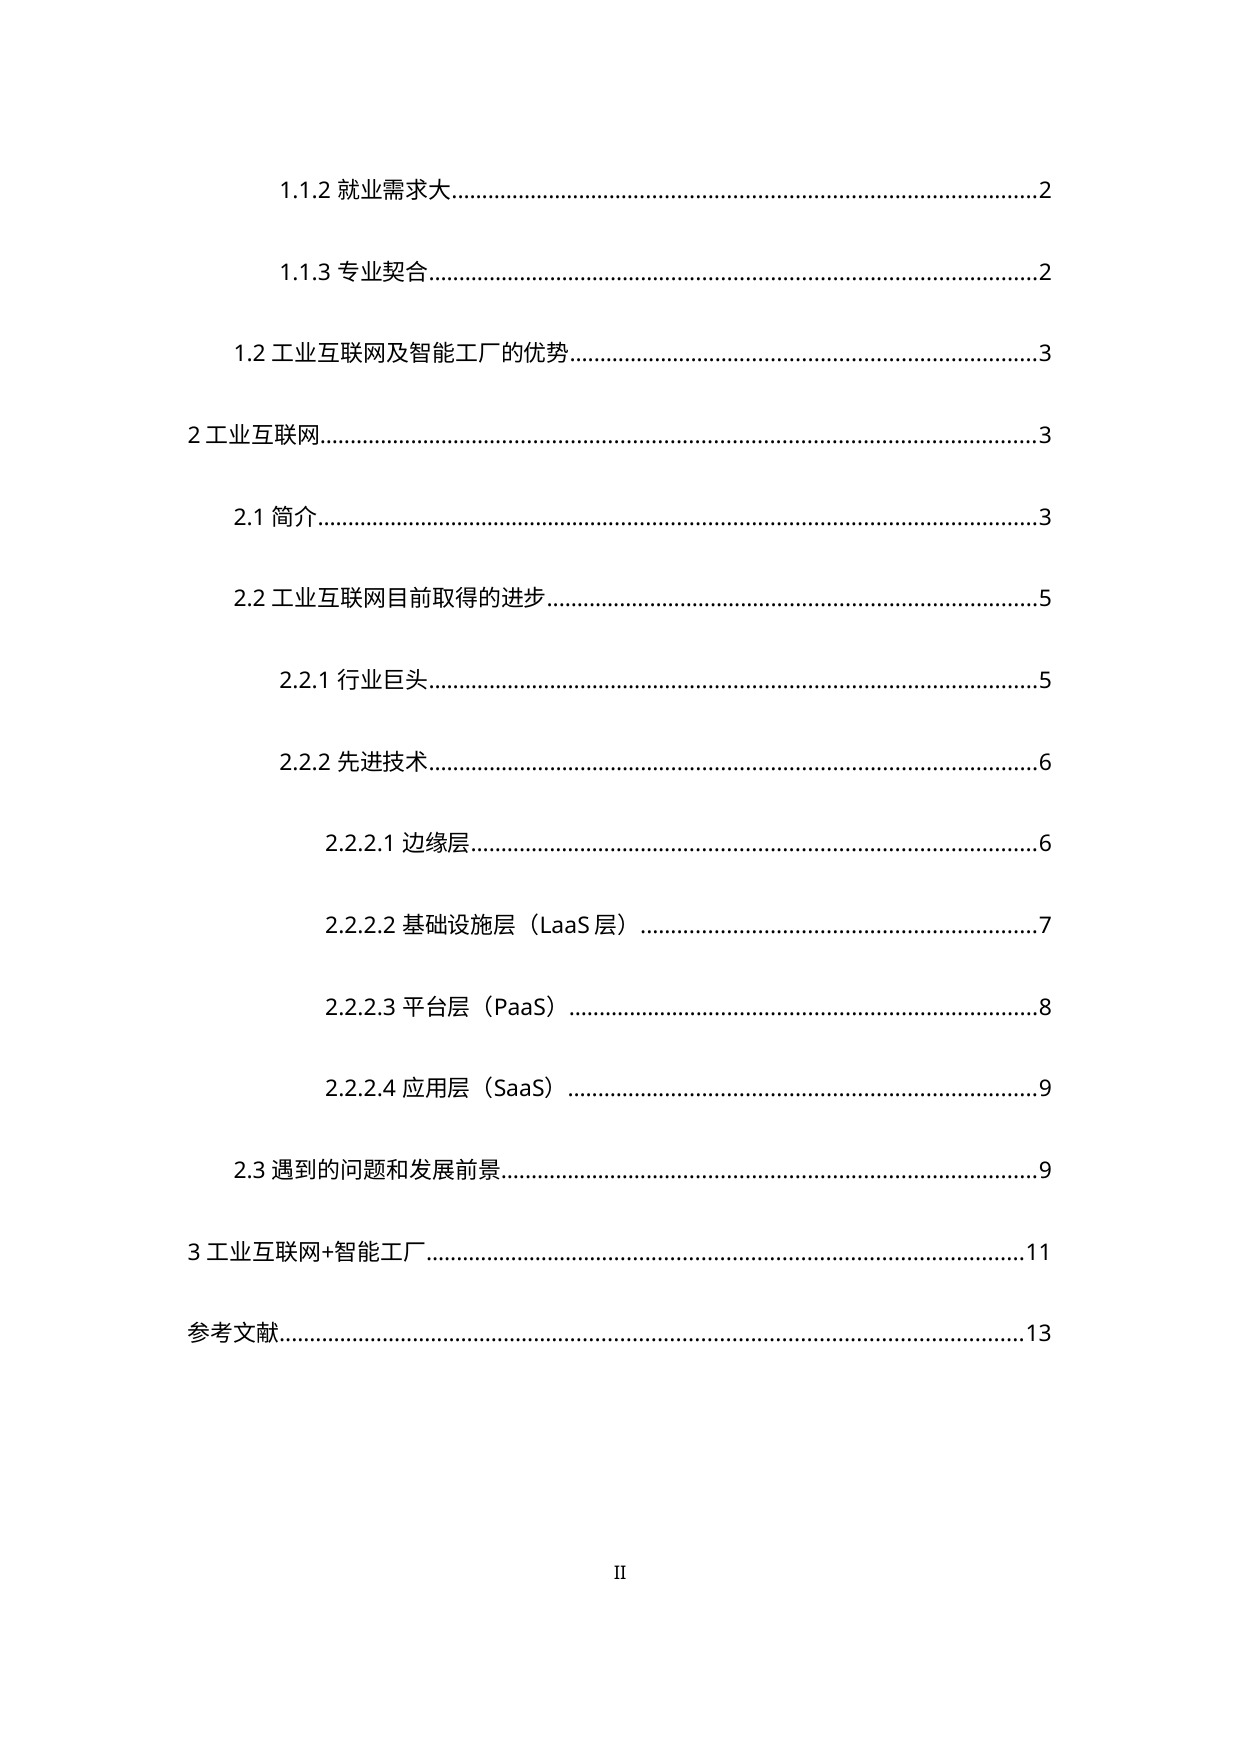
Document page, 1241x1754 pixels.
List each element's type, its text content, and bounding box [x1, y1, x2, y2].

text 2.2 工业互联网目前取得的进步 5 [233, 564, 1053, 629]
text 2工业互联网 3 [187, 401, 1053, 466]
text 1.2 工业互联网及智能工厂的优势 3 [233, 319, 1053, 384]
text 3 工业互联网+智能工厂 11 [187, 1217, 1053, 1282]
text 2.2.1 行业巨头 5 [279, 646, 1053, 711]
text 2.2.2.2 基础设施层（LaaS层） 7 [325, 891, 1053, 956]
text 2.2.2.1 边缘层 6 [325, 809, 1053, 874]
text 2.2.2 先进技术 6 [279, 727, 1053, 792]
text 2.2.2.4 应用层（SaaS） 9 [325, 1054, 1053, 1119]
text 1.1.2 就业需求大 2 [279, 156, 1053, 221]
text 2.1 简介 3 [233, 482, 1053, 547]
text 1.1.3 专业契合 2 [279, 237, 1053, 302]
text 2.3 遇到的问题和发展前景 9 [233, 1136, 1053, 1201]
text 2.2.2.3 平台层（PaaS） 8 [325, 972, 1053, 1037]
text 参考文献 13 [187, 1299, 1053, 1364]
